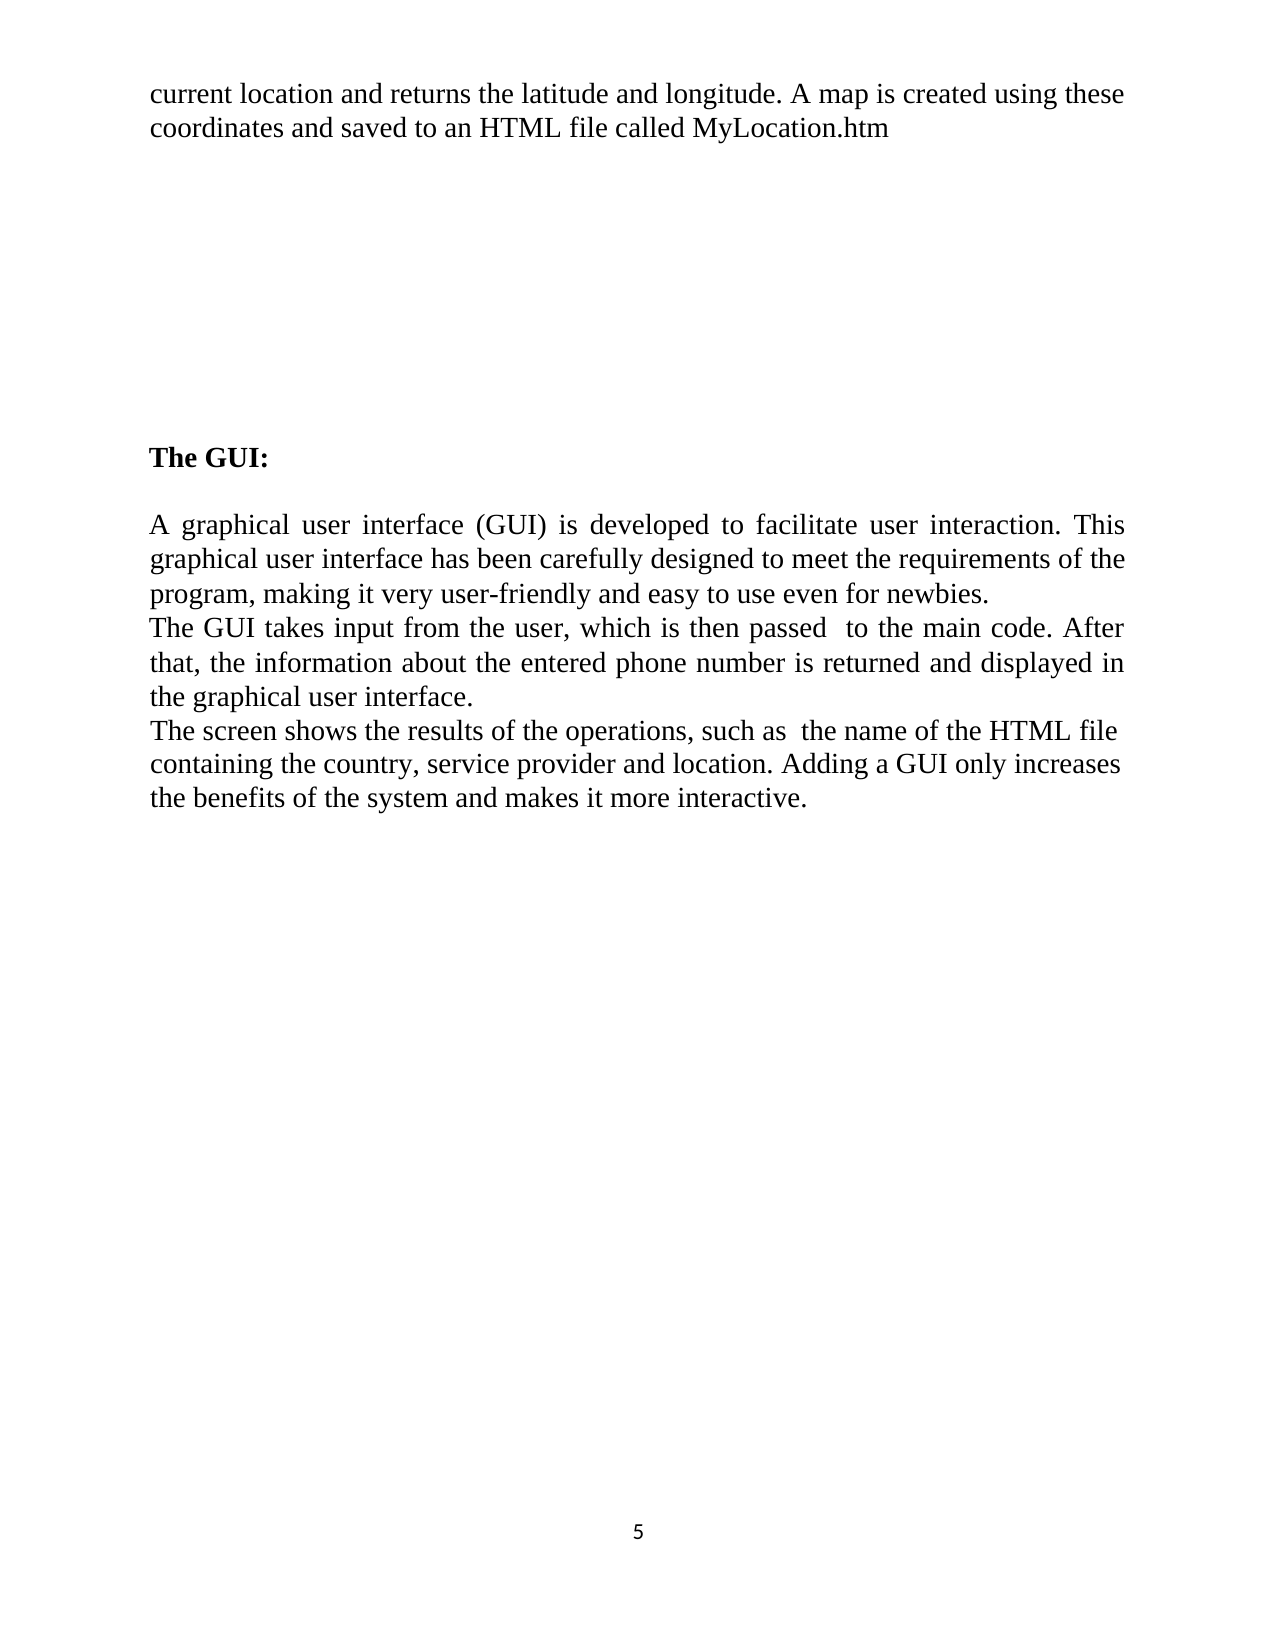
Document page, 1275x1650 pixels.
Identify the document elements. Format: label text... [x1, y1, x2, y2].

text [148, 76, 1126, 144]
text A graphical user interface (GUI) is developed to facilitate user interaction. This graphical user interface has been carefully designed to meet the requirements of the program, making it very user-friendly and easy to use even for newbies. [148, 507, 1126, 609]
text The screen shows the results of the operations, such as the name of the HTML file containing the country, service provider and location. Adding a GUI only increases the benefits of the system and makes it more interactive. [150, 714, 1126, 813]
text The GUI: [148, 441, 1126, 474]
text The GUI takes input from the user, which is then passed to the main code. After that, the information about the entered phone number is returned and displayed in the graphical user interface. [148, 610, 1126, 713]
